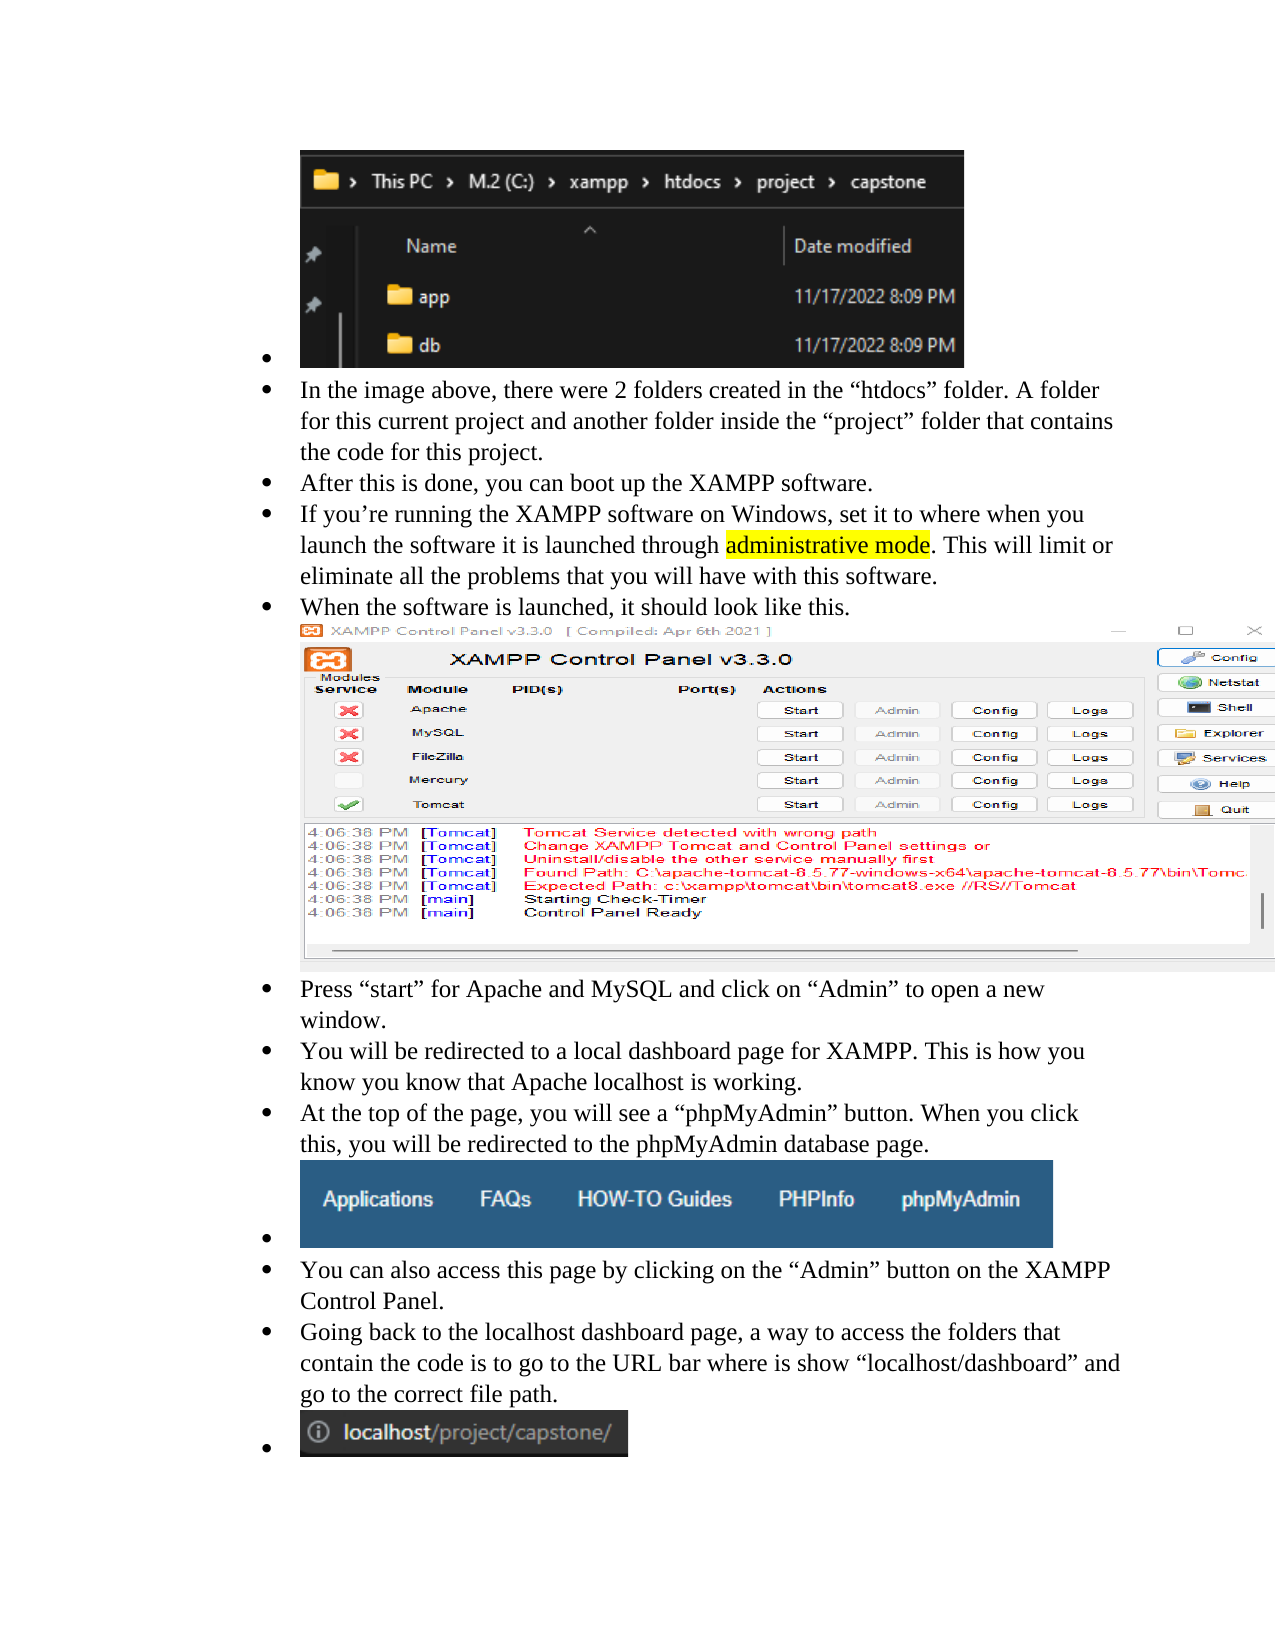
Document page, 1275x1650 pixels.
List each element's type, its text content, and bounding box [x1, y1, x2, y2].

list In the image above, there were 2 folders created in the “htdocs” folder. A folder for this current project and another folder inside the “project” folder that contains the code for this project. [262, 375, 1125, 466]
list You will be redirected to a local dashboard page for XAMPP. This is how you know you know that Apache localhost is working. [262, 1036, 1125, 1096]
picture [300, 1410, 629, 1457]
list You can also access this page by clicking on the “Admin” button on the XAMPP Control Panel. [262, 1255, 1125, 1315]
picture [300, 1160, 1054, 1248]
list If you’re running the XAMPP software on Windows, set it to where when you launch the software it is launched through administrative mode. This will limit or eliminate all the problems that you will have with this software. [262, 499, 1125, 590]
list Going back to the localhost dashboard page, a way to access the folders that contain the code is to go to the URL bar where is show “localhost/dashboard” and go to the correct file path. [262, 1317, 1125, 1408]
list When the software is launched, it should look like this. [262, 592, 1125, 621]
list After this is done, you can boot up the XAMPP software. [262, 468, 1125, 497]
list Press “start” for Apache and MySQL and click on “Admin” to open a new window. [262, 974, 1125, 1033]
picture [300, 150, 965, 368]
picture [300, 623, 1275, 972]
list At the top of the page, you will see a “phpMyAdmin” button. When you click this, you will be redirected to the phpMyAdmin database page. [262, 1098, 1125, 1158]
